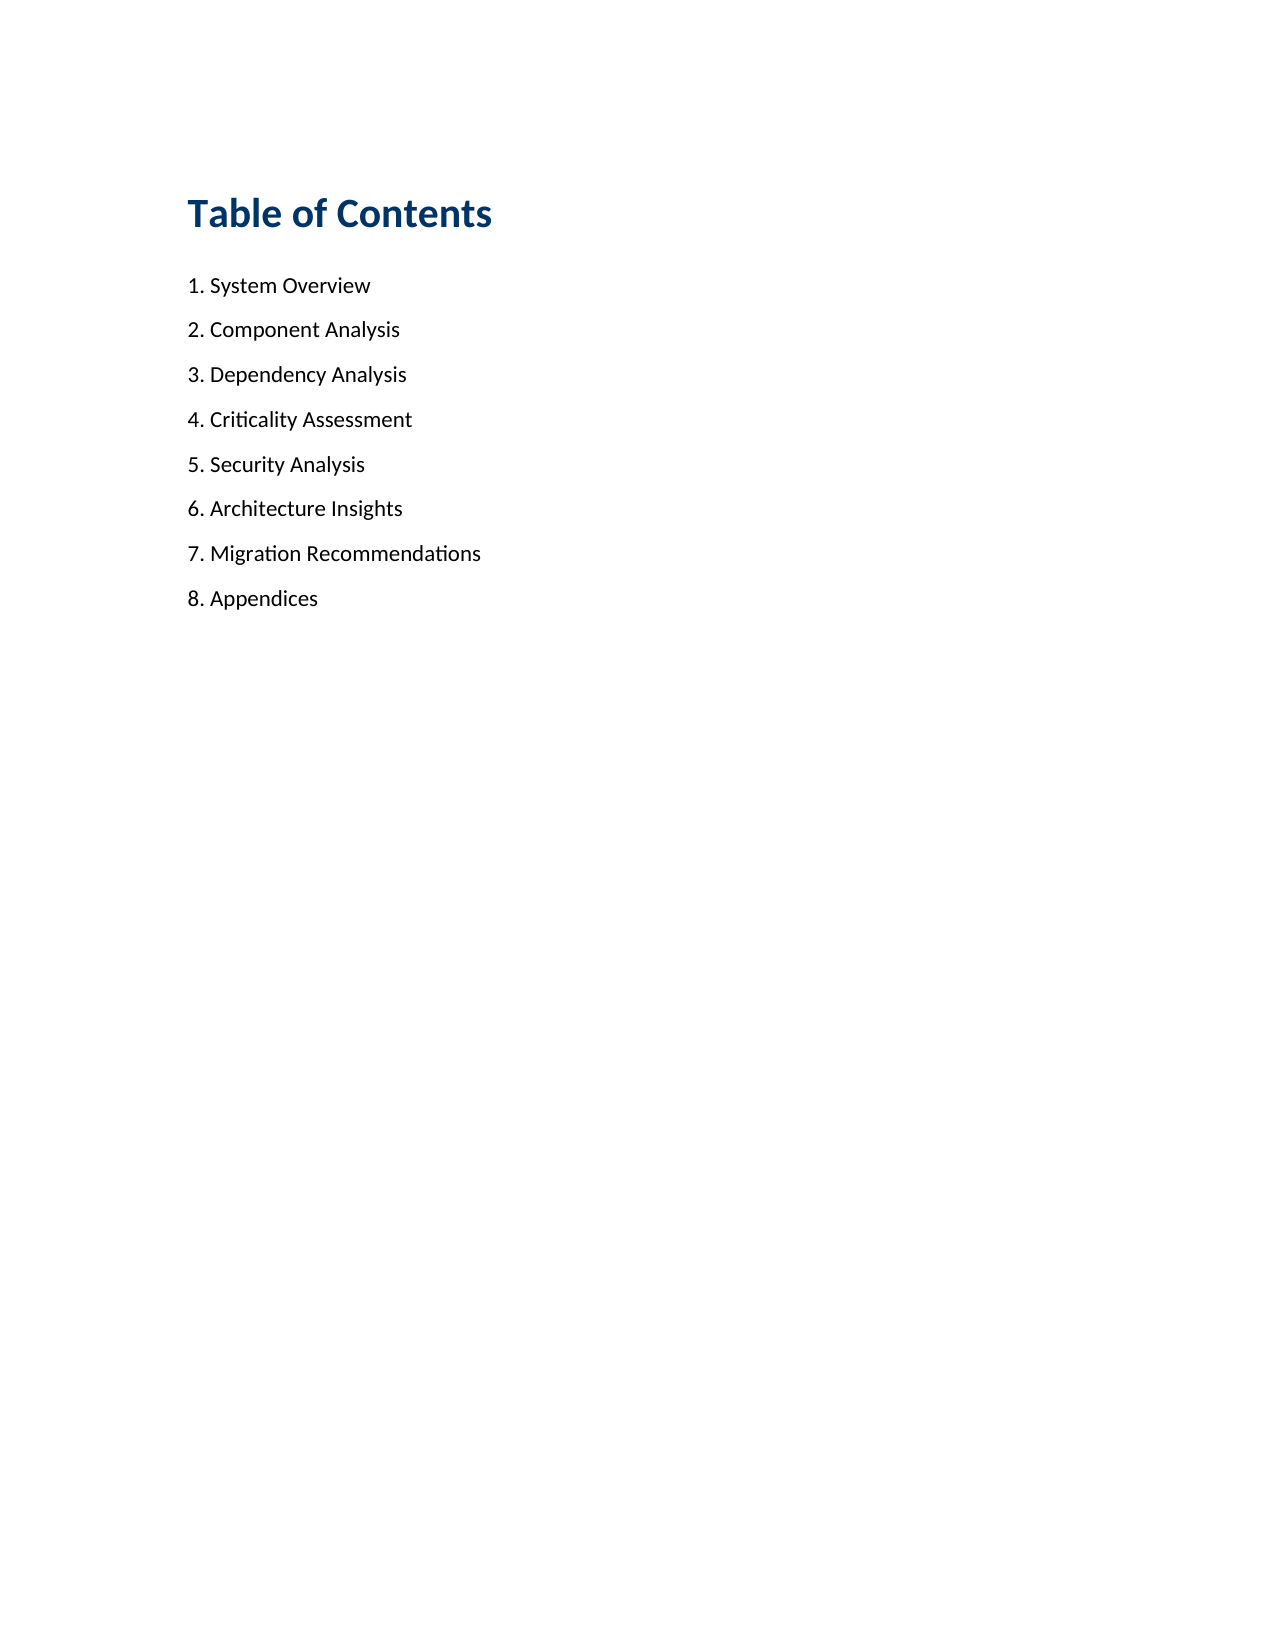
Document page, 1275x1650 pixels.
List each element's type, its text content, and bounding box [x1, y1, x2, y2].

text 5. Security Analysis [187, 450, 1087, 478]
text 3. Dependency Analysis [187, 360, 1087, 388]
text 2. Component Analysis [187, 316, 1087, 344]
text 8. Appendices [187, 584, 1087, 612]
subtitle Table of Contents [187, 187, 1087, 238]
text 7. Migration Recommendations [187, 539, 1087, 567]
text 1. System Overview [187, 271, 1087, 299]
text 6. Architecture Insights [187, 494, 1087, 522]
text 4. Criticality Assessment [187, 405, 1087, 433]
